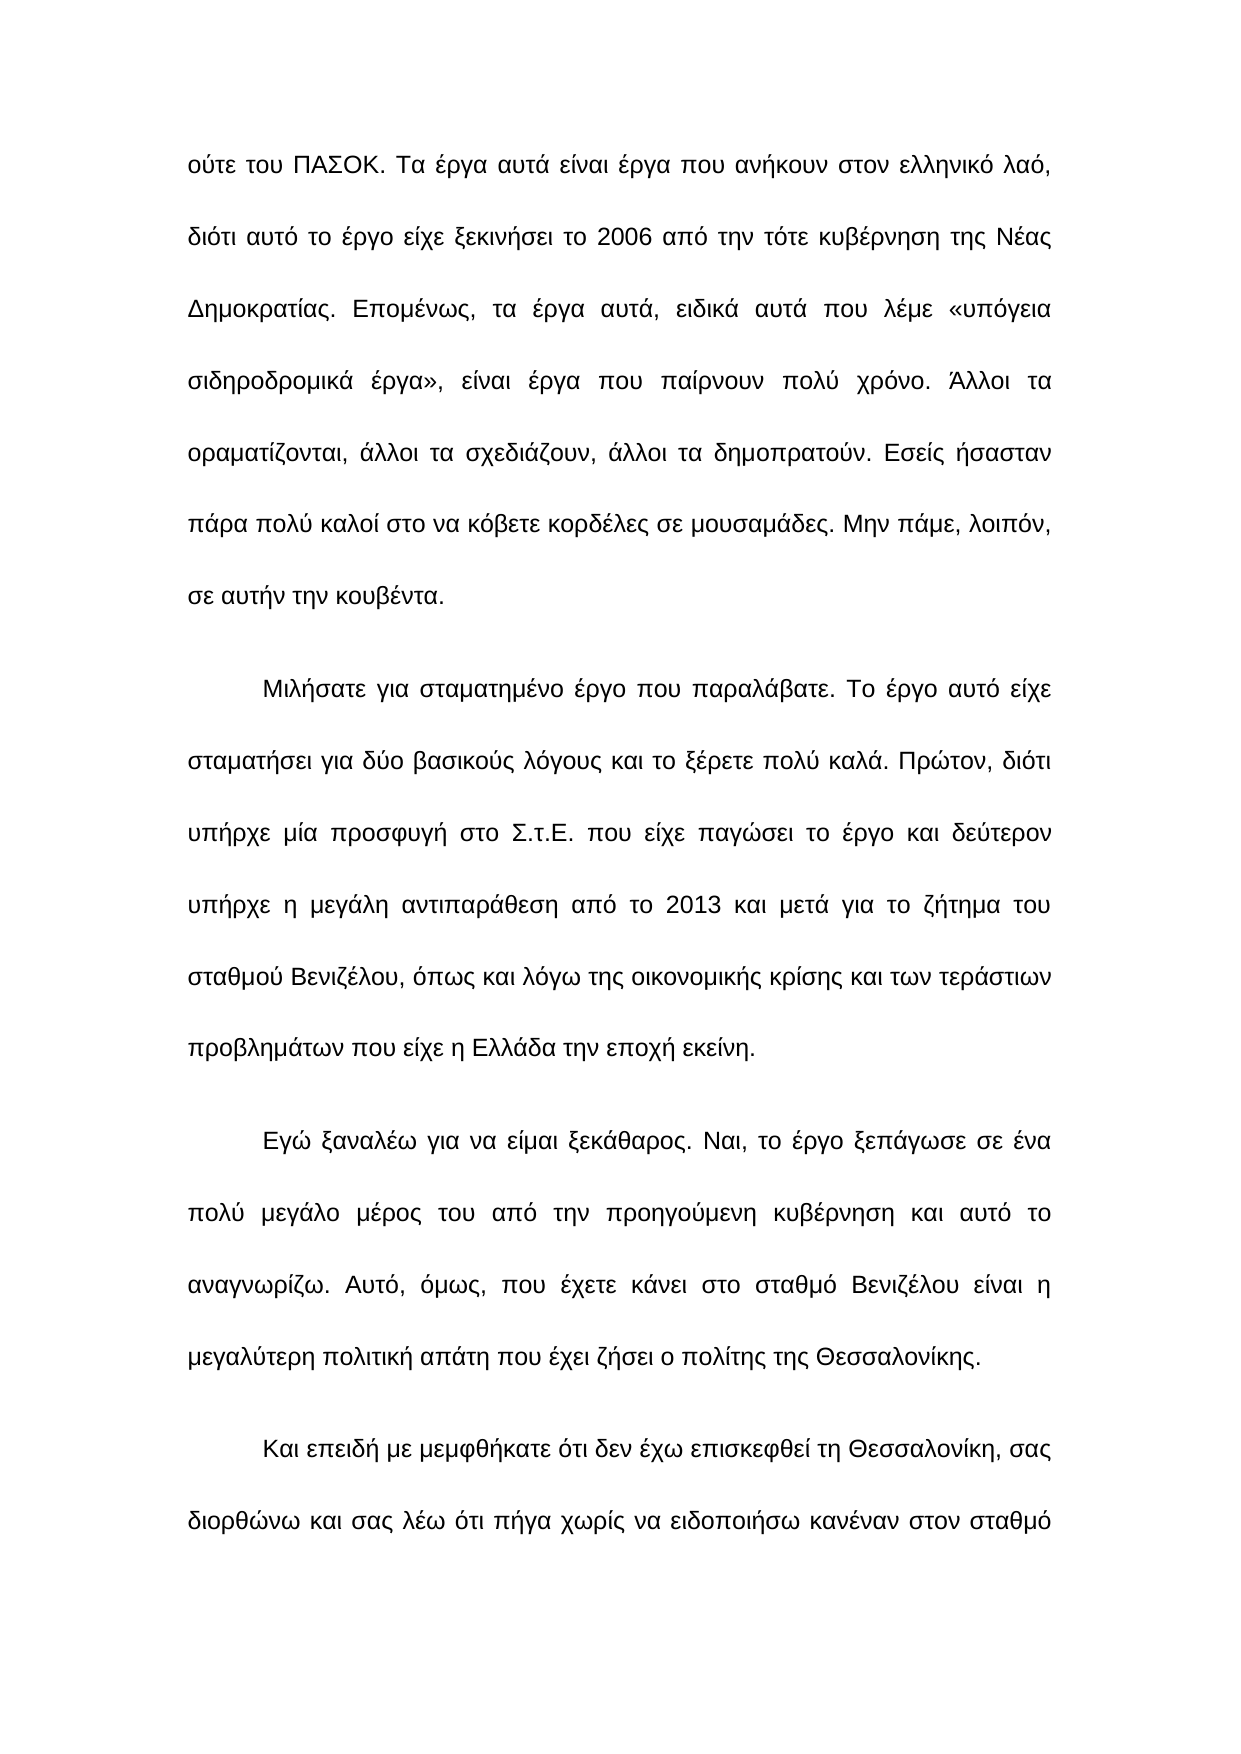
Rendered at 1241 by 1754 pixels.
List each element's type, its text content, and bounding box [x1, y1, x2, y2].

text Μιλήσατε για σταματημένο έργο που παραλάβατε. Το έργο αυτό είχε σταματήσει για δύο βασικούς λόγους και το ξέρετε πολύ καλά. Πρώτον, διότι υπήρχε μία προσφυγή στο Σ.τ.Ε. που είχε παγώσει το έργο και δεύτερον υπήρχε η μεγάλη αντιπαράθεση από το 2013 και μετά για το ζήτημα του σταθμού Βενιζέλου, όπως και λόγω της οικονομικής κρίσης και των τεράστιων προβλημάτων που είχε η Ελλάδα την εποχή εκείνη. [187, 674, 1053, 1062]
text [187, 150, 1053, 610]
text Εγώ ξαναλέω για να είμαι ξεκάθαρος. Ναι, το έργο ξεπάγωσε σε ένα πολύ μεγάλο μέρος του από την προηγούμενη κυβέρνηση και αυτό το αναγνωρίζω. Αυτό, όμως, που έχετε κάνει στο σταθμό Βενιζέλου είναι η μεγαλύτερη πολιτική απάτη που έχει ζήσει ο πολίτης της Θεσσαλονίκης. [187, 1126, 1053, 1370]
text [187, 1434, 1053, 1535]
